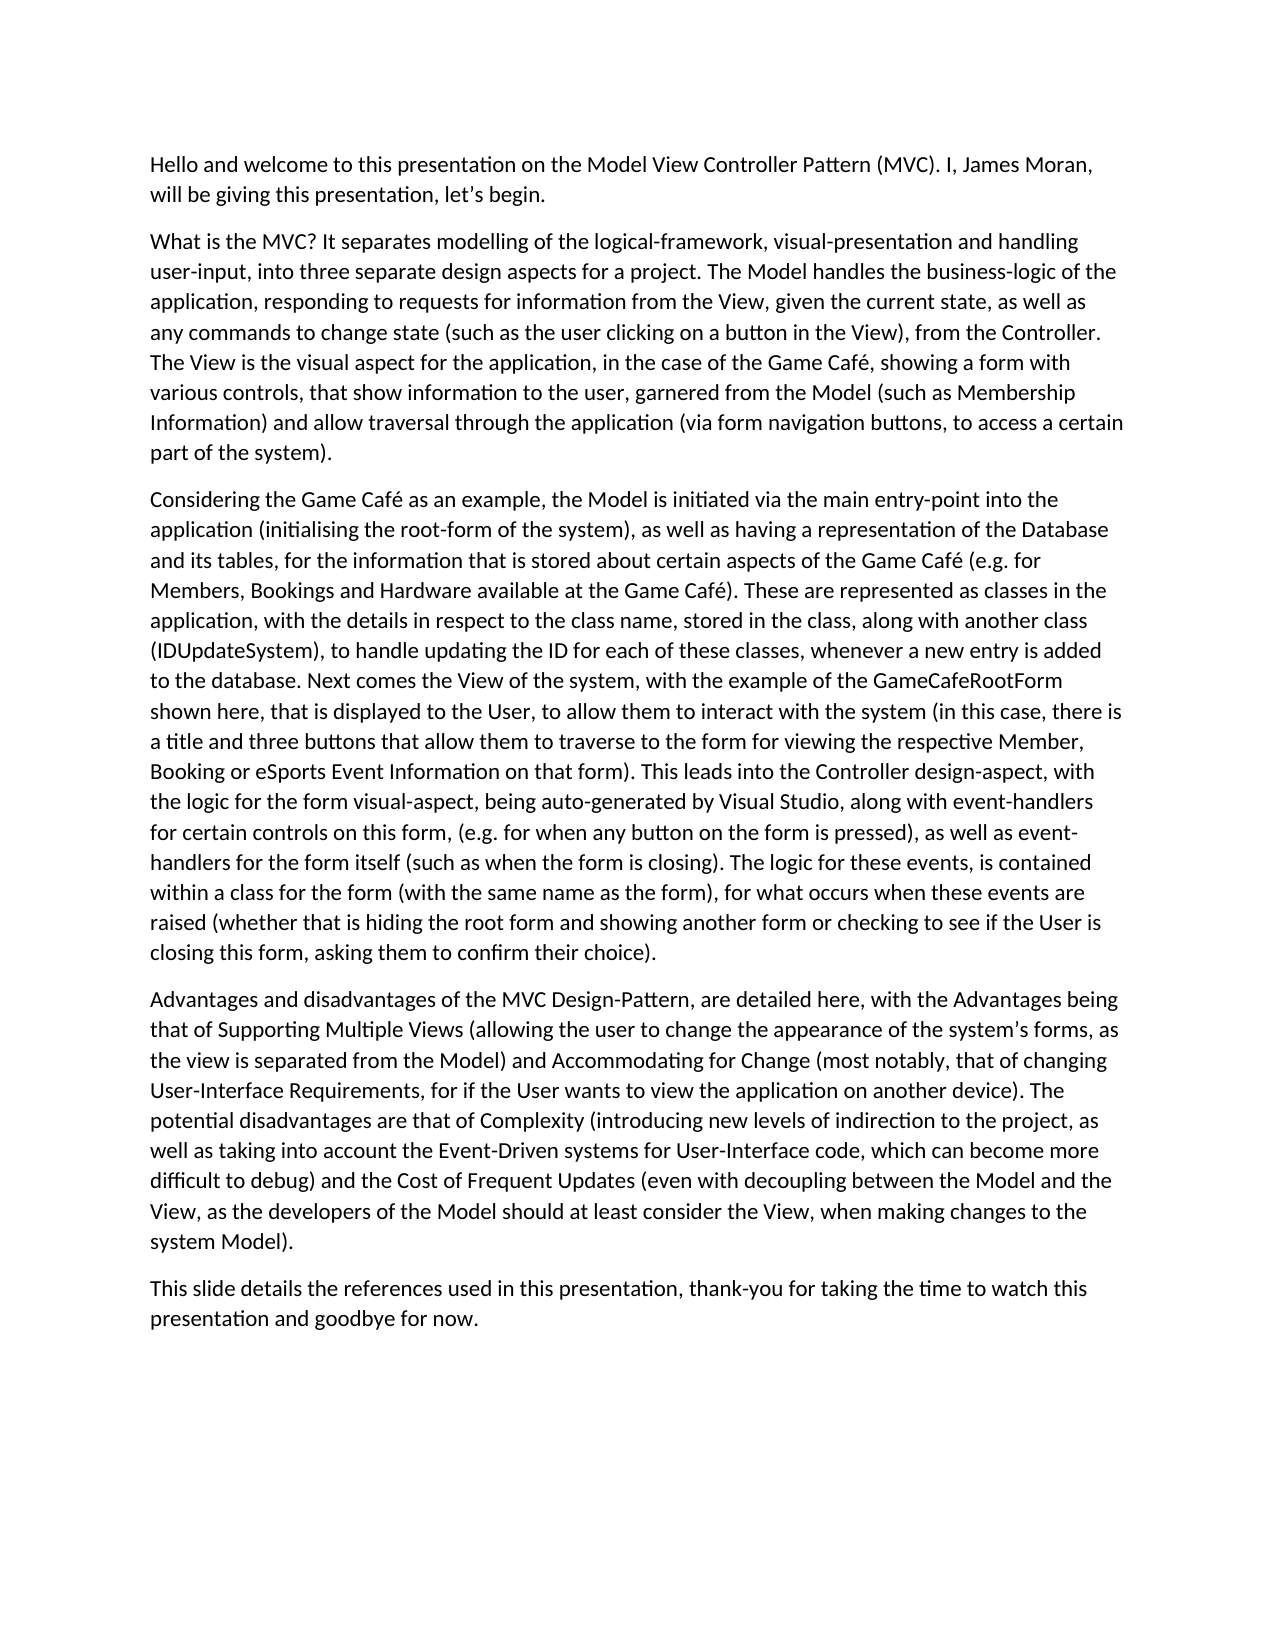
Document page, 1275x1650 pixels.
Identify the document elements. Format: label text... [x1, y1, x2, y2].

text What is the MVC? It separates modelling of the logical-framework, visual-presentation and handling user-input, into three separate design aspects for a project. The Model handles the business-logic of the application, responding to requests for information from the View, given the current state, as well as any commands to change state (such as the user clicking on a button in the View), from the Controller. The View is the visual aspect for the application, in the case of the Game Café, showing a form with various controls, that show information to the user, garnered from the Model (such as Membership Information) and allow traversal through the application (via form navigation buttons, to access a certain part of the system). [150, 227, 1125, 467]
text Advantages and disadvantages of the MVC Design-Pattern, are detailed here, with the Advantages being that of Supporting Multiple Views (allowing the user to change the appearance of the system’s forms, as the view is separated from the Model) and Accommodating for Change (most notably, that of changing User-Interface Requirements, for if the User wants to view the application on another device). The potential disadvantages are that of Complexity (introducing new levels of indirection to the project, as well as taking into account the Event-Driven systems for User-Interface code, which can become more difficult to debug) and the Cost of Frequent Updates (even with decoupling between the Model and the View, as the developers of the Model should at least consider the View, when making changes to the system Model). [150, 985, 1125, 1255]
text Considering the Game Café as an example, the Model is initiated via the main entry-point into the application (initialising the root-form of the system), as well as having a representation of the Database and its tables, for the information that is stored about certain aspects of the Game Café (e.g. for Members, Bookings and Hardware available at the Game Café). These are represented as classes in the application, with the details in respect to the class name, stored in the class, along with another class (IDUpdateSystem), to handle updating the ID for each of these classes, whenever a new entry is added to the database. Next comes the View of the system, with the example of the GameCafeRootForm shown here, that is displayed to the User, to allow them to interact with the system (in this case, there is a title and three buttons that allow them to traverse to the form for viewing the respective Member, Booking or eSports Event Information on that form). This leads into the Controller design-aspect, with the logic for the form visual-aspect, being auto-generated by Visual Studio, along with event-handlers for certain controls on this form, (e.g. for when any button on the form is pressed), as well as event-handlers for the form itself (such as when the form is closing). The logic for these events, is contained within a class for the form (with the same name as the form), for what occurs when these events are raised (whether that is hiding the root form and showing another form or checking to see if the User is closing this form, asking them to confirm their choice). [150, 485, 1125, 967]
text This slide details the references used in this presentation, thank-you for taking the time to watch this presentation and goodbye for now. [150, 1274, 1125, 1332]
text Hello and welcome to this presentation on the Model View Controller Pattern (MVC). I, James Moran, will be giving this presentation, let’s begin. [150, 150, 1125, 208]
